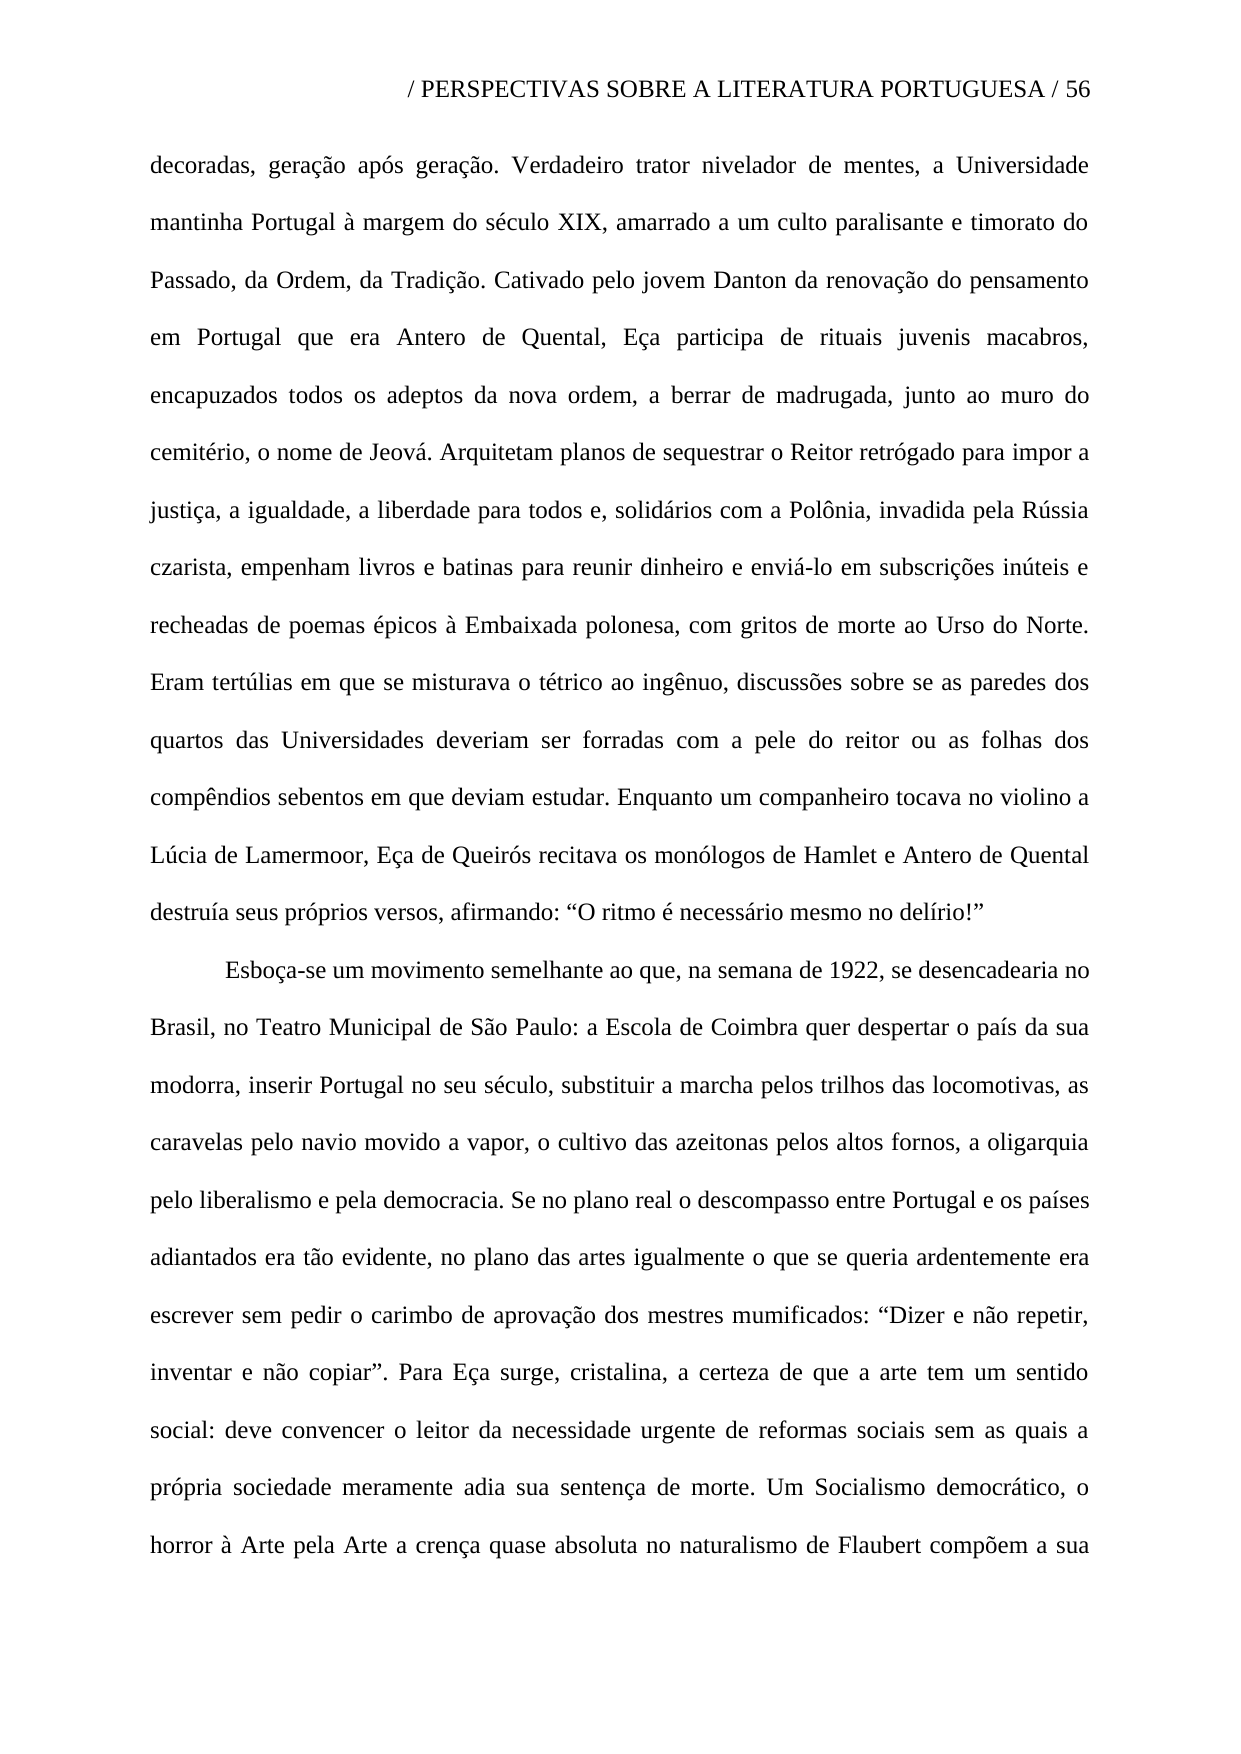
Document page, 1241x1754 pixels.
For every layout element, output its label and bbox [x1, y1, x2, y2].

text [150, 955, 1090, 1559]
text [150, 150, 1090, 926]
